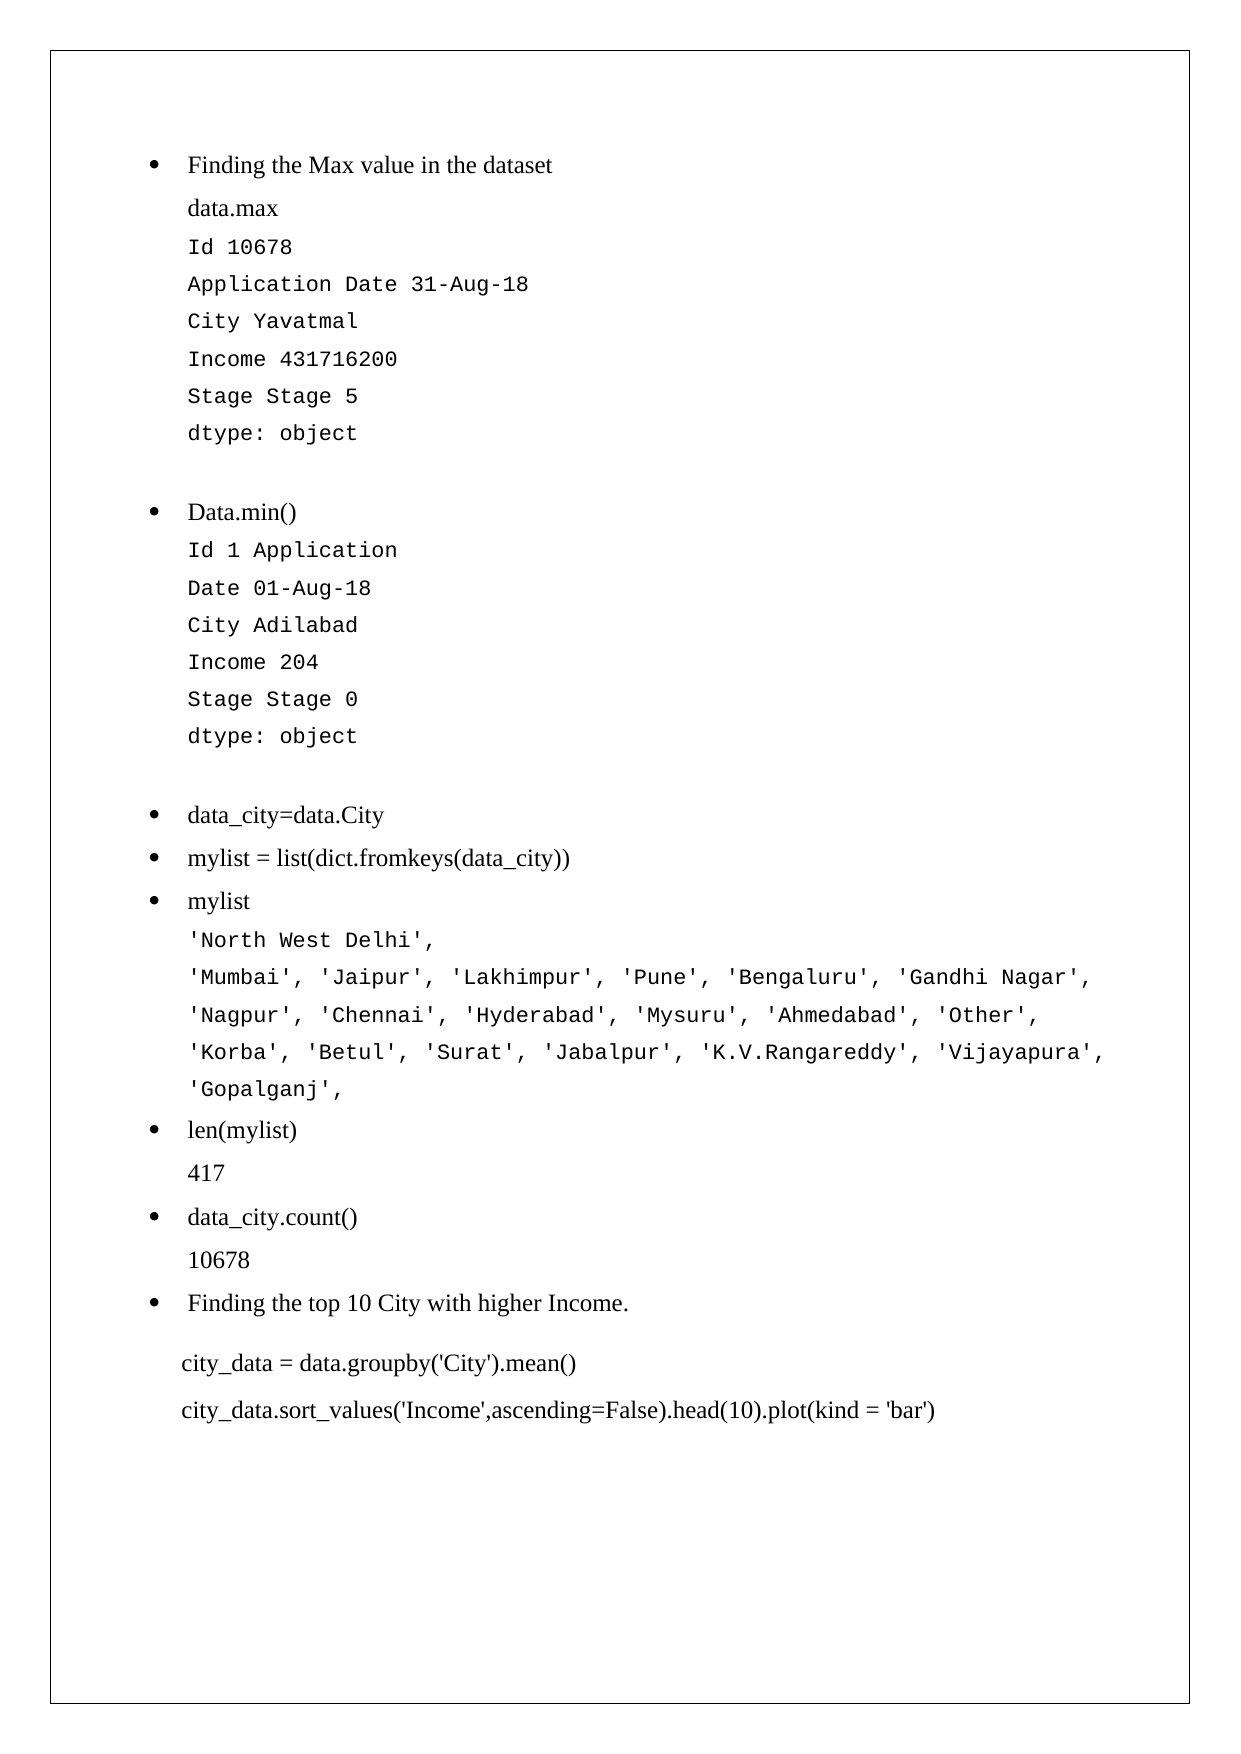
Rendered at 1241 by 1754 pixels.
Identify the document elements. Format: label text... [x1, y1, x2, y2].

list Data.min() [150, 497, 1128, 525]
list Date 01-Aug-18 [187, 577, 1128, 602]
list 10678 [187, 1245, 1128, 1273]
list Id 1 Application [187, 540, 1128, 564]
list len(mylist) [150, 1115, 1128, 1144]
list data_city=data.City [150, 800, 1128, 829]
list Income 204 [187, 651, 1128, 676]
list City Yavatmal [187, 311, 1128, 335]
list 'North West Delhi', [187, 929, 1128, 954]
text city_data.sort_values('Income',ascending=False).head(10).plot(kind = 'bar') [112, 1395, 1128, 1424]
list Stage Stage 5 [187, 385, 1128, 410]
text city_data = data.groupby('City').mean() [112, 1348, 1128, 1376]
list Finding the Max value in the dataset [150, 150, 1128, 179]
list Finding the top 10 City with higher Income. [150, 1288, 1128, 1317]
list City Adilabad [187, 614, 1128, 639]
list Stage Stage 0 [187, 688, 1128, 713]
list 417 [187, 1158, 1128, 1187]
list Id 10678 [187, 236, 1128, 261]
list dtype: object [187, 422, 1128, 447]
list data.max [187, 193, 1128, 222]
list data_city.count() [150, 1202, 1128, 1230]
list Application Date 31-Aug-18 [187, 273, 1128, 298]
list mylist = list(dict.fromkeys(data_city)) [150, 843, 1128, 872]
list dtype: object [187, 726, 1128, 750]
list Income 431716200 [187, 348, 1128, 373]
list mylist [150, 886, 1128, 915]
list 'Mumbai', 'Jaipur', 'Lakhimpur', 'Pune', 'Bengaluru', 'Gandhi Nagar', 'Nagpur', 'Chennai', 'Hyderabad', 'Mysuru', 'Ahmedabad', 'Other', 'Korba', 'Betul', 'Surat', 'Jabalpur', 'K.V.Rangareddy', 'Vijayapura', 'Gopalganj', [187, 967, 1128, 1103]
